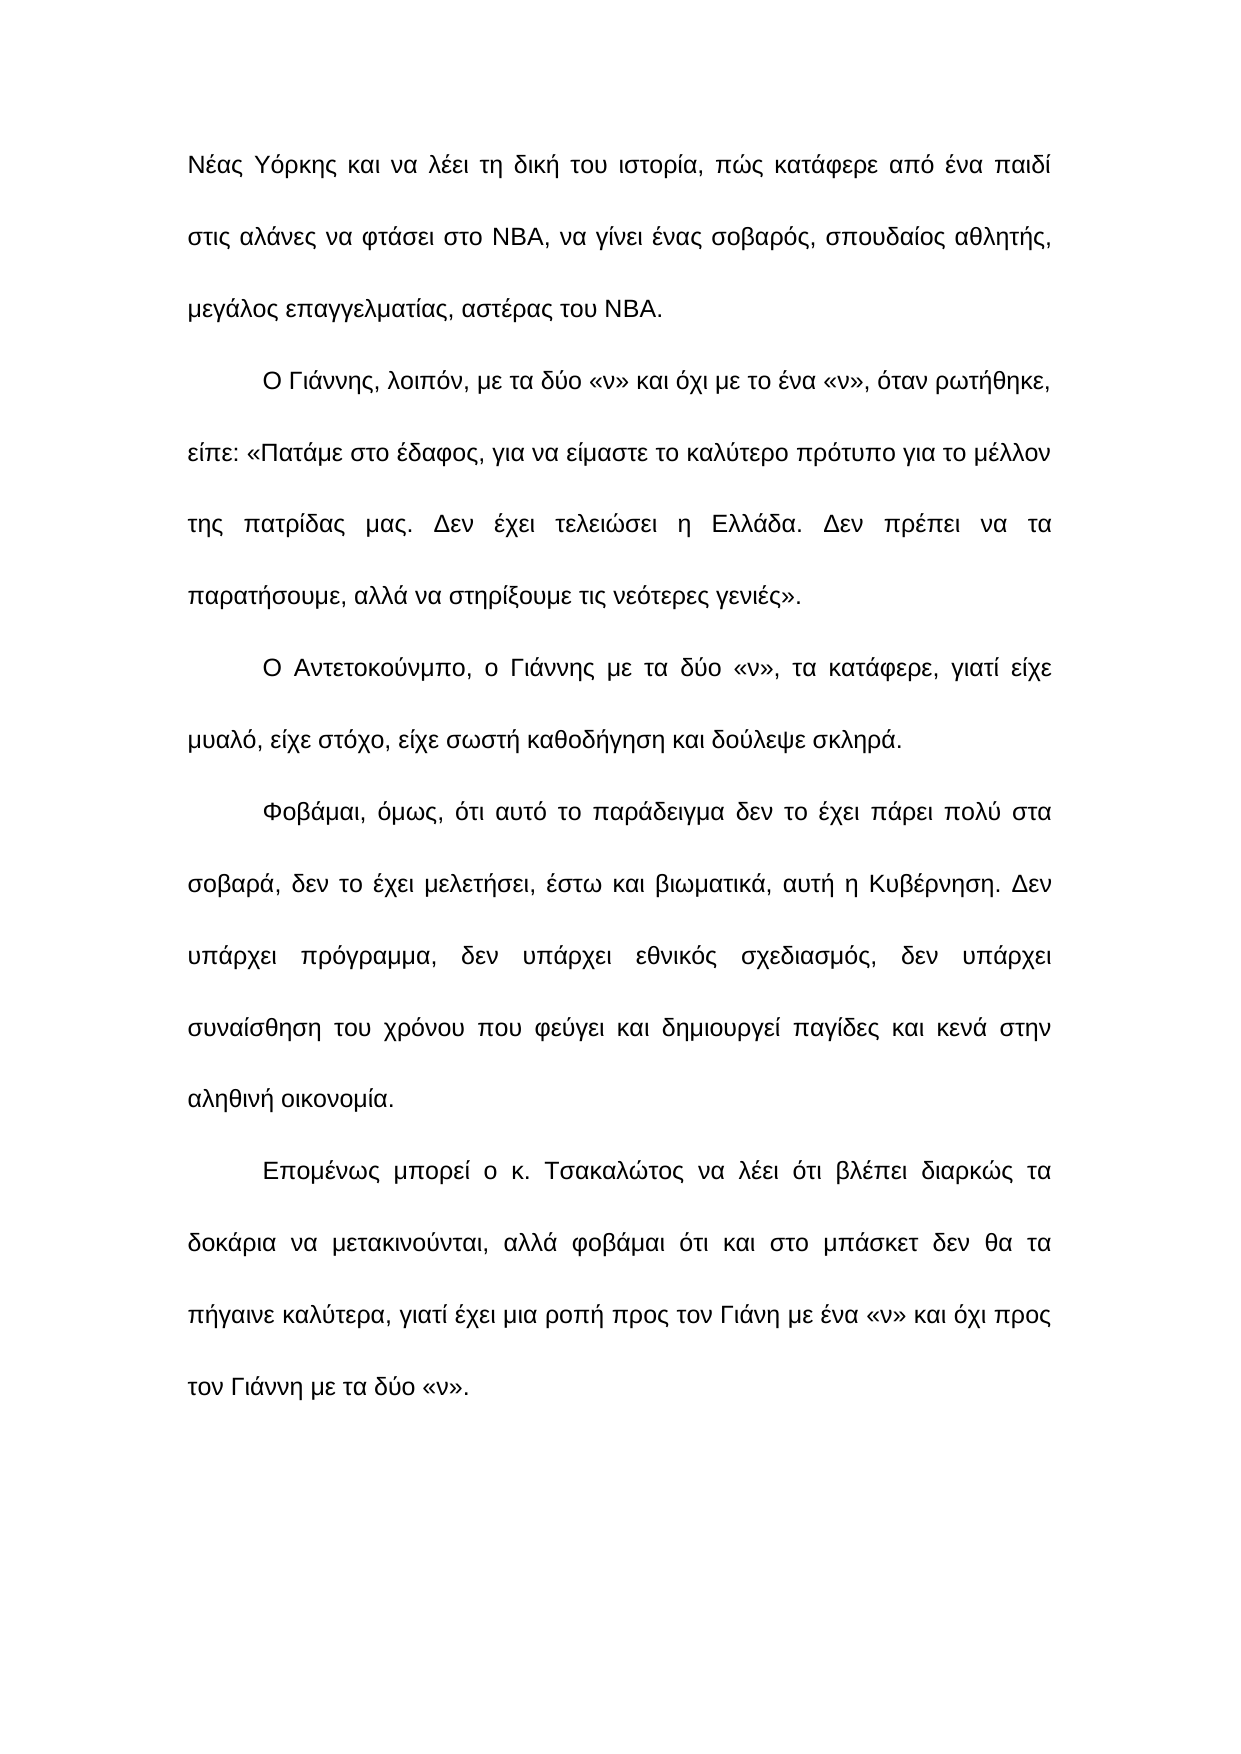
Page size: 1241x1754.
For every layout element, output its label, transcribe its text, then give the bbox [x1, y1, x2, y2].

text Φοβάμαι, όμως, ότι αυτό το παράδειγμα δεν το έχει πάρει πολύ στα σοβαρά, δεν το έχει μελετήσει, έστω και βιωματικά, αυτή η Κυβέρνηση. Δεν υπάρχει πρόγραμμα, δεν υπάρχει εθνικός σχεδιασμός, δεν υπάρχει συναίσθηση του χρόνου που φεύγει και δημιουργεί παγίδες και κενά στην αληθινή οικονομία. [187, 797, 1053, 1113]
text Επομένως μπορεί ο κ. Τσακαλώτος να λέει ότι βλέπει διαρκώς τα δοκάρια να μετακινούνται, αλλά φοβάμαι ότι και στο μπάσκετ δεν θα τα πήγαινε καλύτερα, γιατί έχει μια ροπή προς τον Γιάνη με ένα «ν» και όχι προς τον Γιάννη με τα δύο «ν». [187, 1156, 1053, 1401]
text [187, 150, 1053, 322]
text Ο Γιάννης, λοιπόν, με τα δύο «ν» και όχι με το ένα «ν», όταν ρωτήθηκε, είπε: «Πατάμε στο έδαφος, για να είμαστε το καλύτερο πρότυπο για το μέλλον της πατρίδας μας. Δεν έχει τελειώσει η Ελλάδα. Δεν πρέπει να τα παρατήσουμε, αλλά να στηρίξουμε τις νεότερες γενιές». [187, 366, 1053, 610]
text Ο Αντετοκούνμπο, ο Γιάννης με τα δύο «ν», τα κατάφερε, γιατί είχε μυαλό, είχε στόχο, είχε σωστή καθοδήγηση και δούλεψε σκληρά. [187, 653, 1053, 754]
